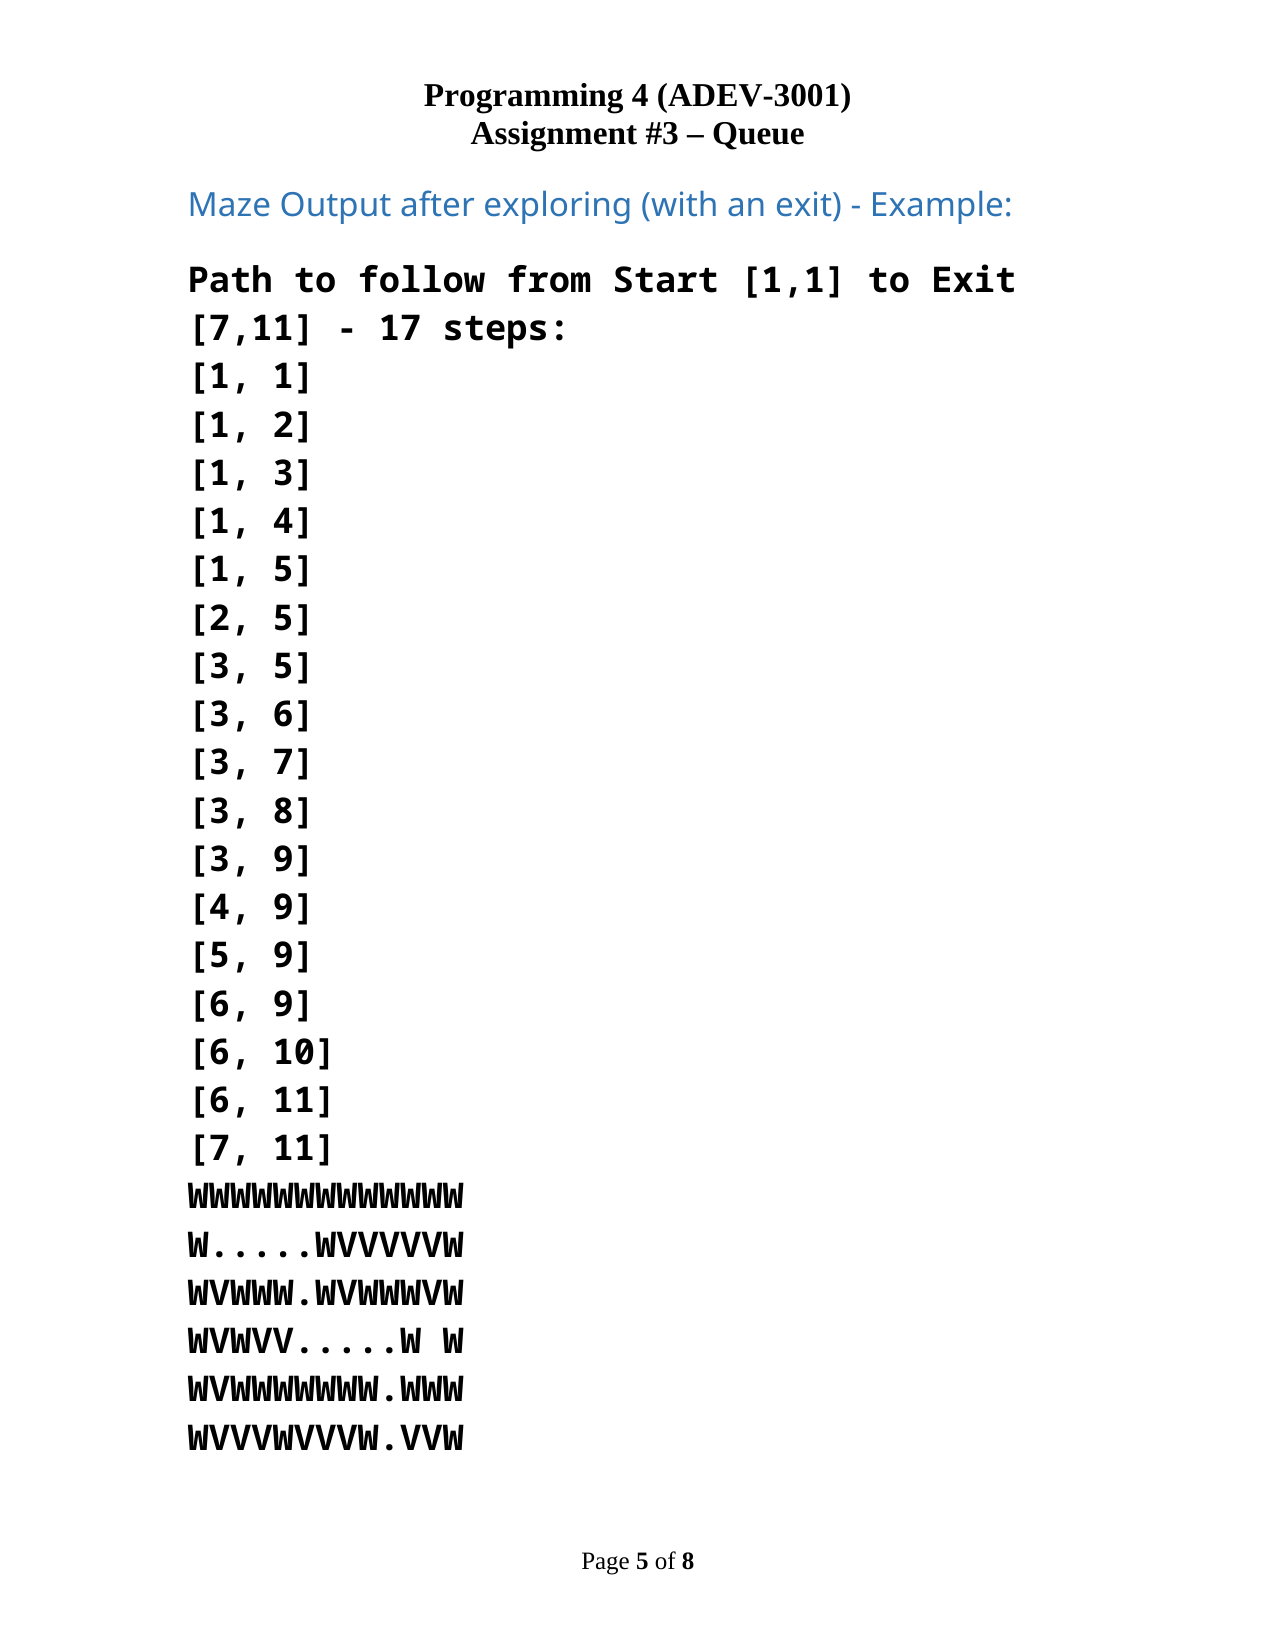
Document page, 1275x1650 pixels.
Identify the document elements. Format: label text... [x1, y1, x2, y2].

text WVWWW.WVWWWVW [187, 1267, 1087, 1316]
text WVWWWWWWW.WWW [187, 1364, 1087, 1412]
text [7, 11] [187, 1123, 1087, 1171]
text [2, 5] [187, 592, 1087, 640]
text [3, 9] [187, 833, 1087, 882]
text W.....WVVVVVW [187, 1219, 1087, 1267]
text [3, 6] [187, 689, 1087, 737]
text [3, 5] [187, 640, 1087, 689]
text [6, 10] [187, 1026, 1087, 1074]
text [3, 8] [187, 785, 1087, 833]
text [6, 9] [187, 978, 1087, 1026]
text [6, 11] [187, 1074, 1087, 1123]
text [1, 3] [187, 447, 1087, 496]
text WWWWWWWWWWWWW [187, 1171, 1087, 1219]
text Path to follow from Start [1,1] to Exit [7,11] - 17 steps: [187, 254, 1087, 351]
text WVWVV.....W W [187, 1316, 1087, 1364]
text WVVVWVVVW.VVW [187, 1412, 1087, 1460]
text [1, 2] [187, 399, 1087, 447]
text [3, 7] [187, 737, 1087, 785]
text [5, 9] [187, 930, 1087, 978]
text [1, 4] [187, 496, 1087, 544]
text Maze Output after exploring (with an exit) - Example: [187, 180, 1087, 254]
text [1, 5] [187, 544, 1087, 592]
text [4, 9] [187, 882, 1087, 930]
text [1, 1] [187, 351, 1087, 399]
